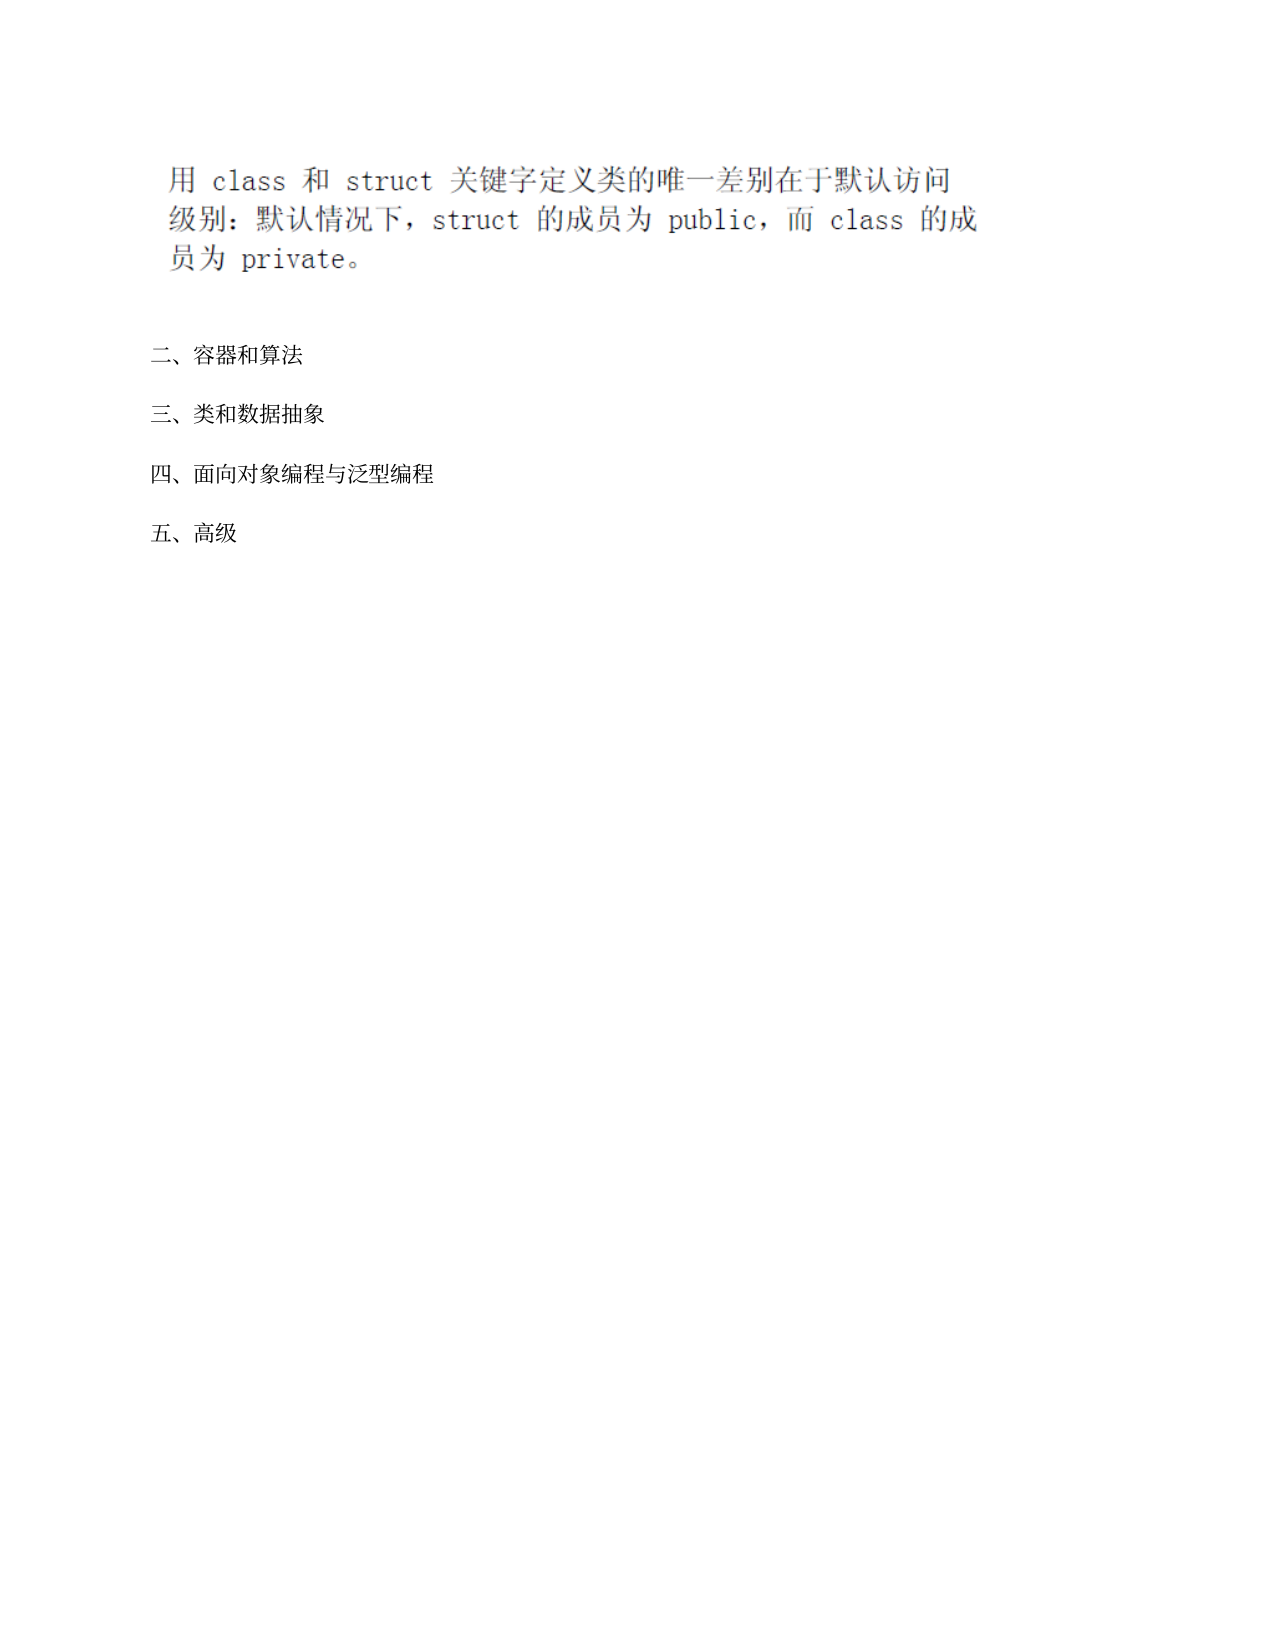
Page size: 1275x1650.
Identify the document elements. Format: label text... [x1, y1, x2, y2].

text 五、高级 [150, 516, 1125, 548]
text 三、类和数据抽象 [150, 397, 1125, 429]
text 四、面向对象编程与泛型编程 [150, 457, 1125, 488]
picture [150, 150, 1014, 282]
text 二、容器和算法 [150, 338, 1125, 369]
